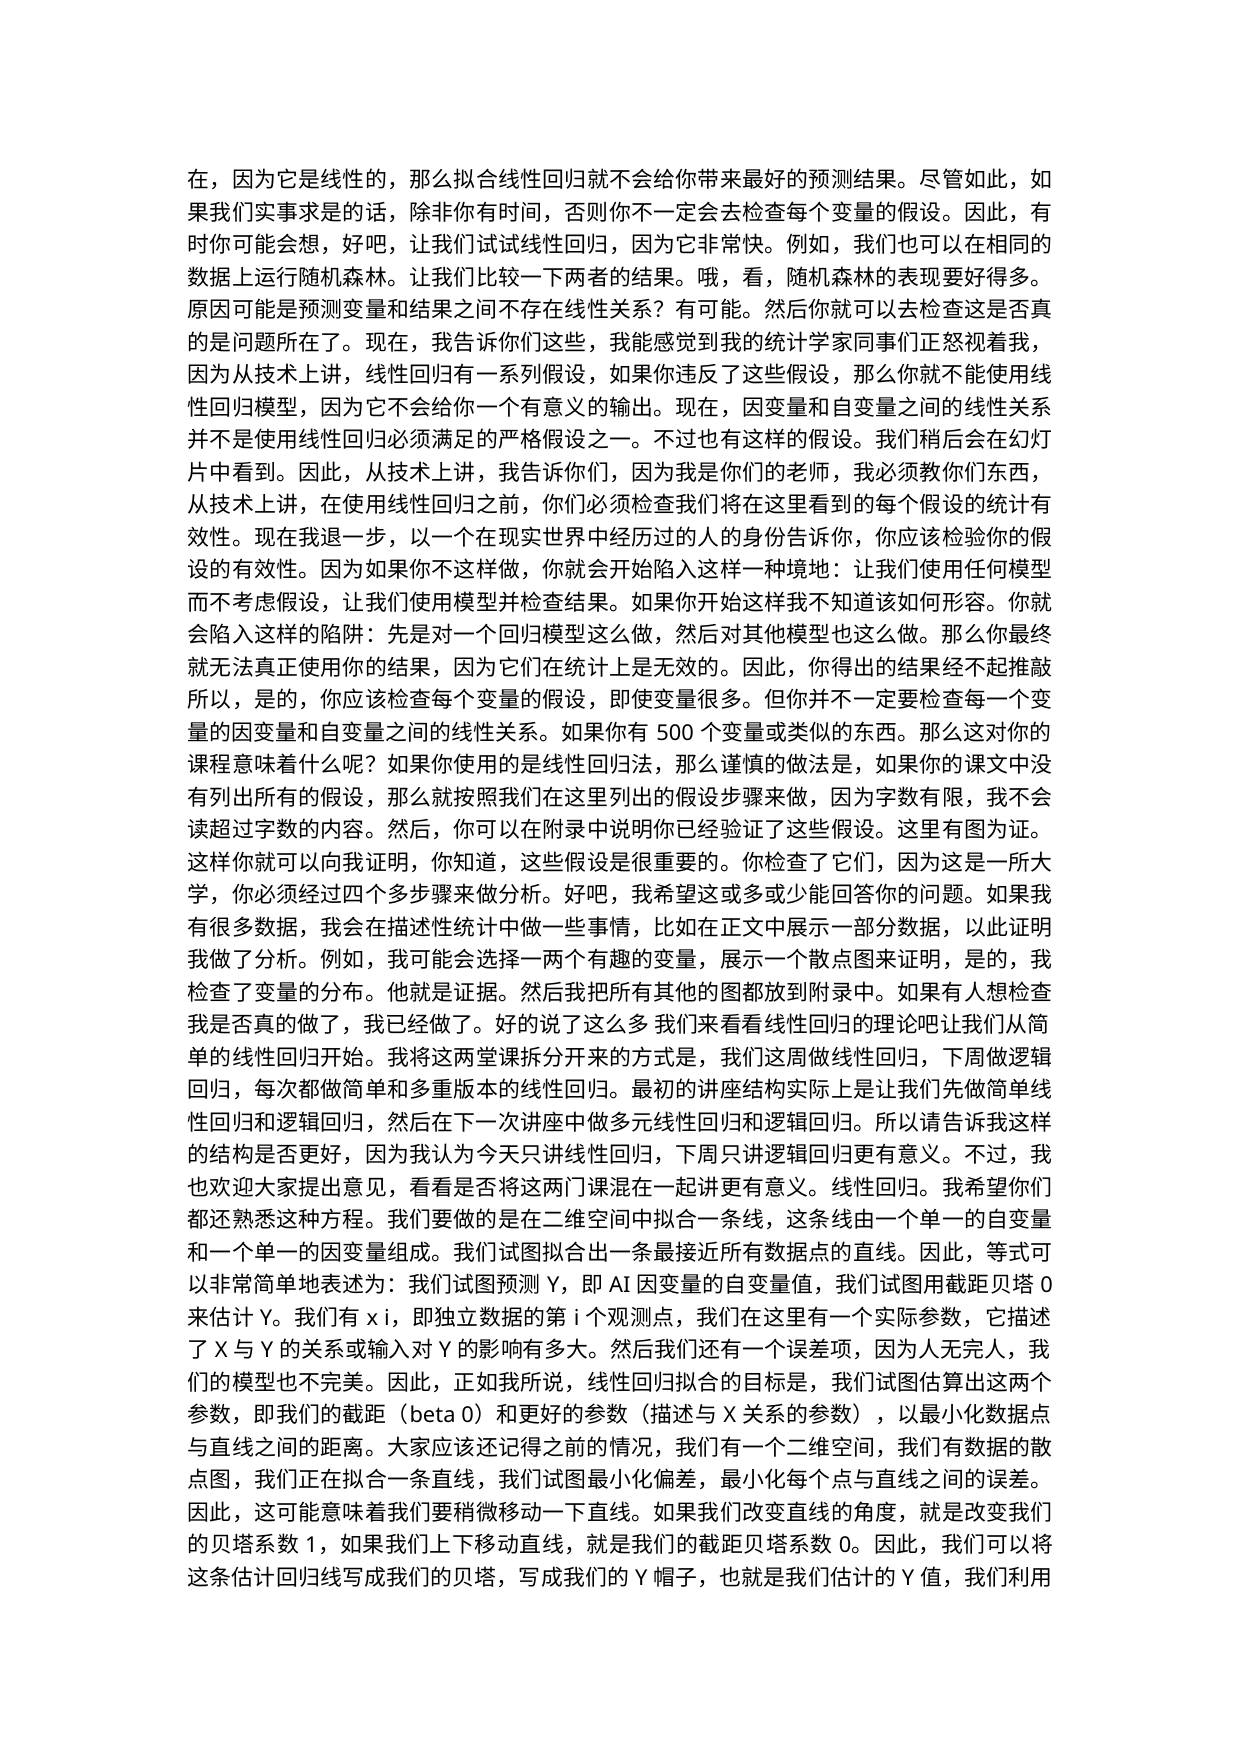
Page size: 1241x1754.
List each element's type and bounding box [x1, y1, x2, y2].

text [187, 162, 1053, 1592]
